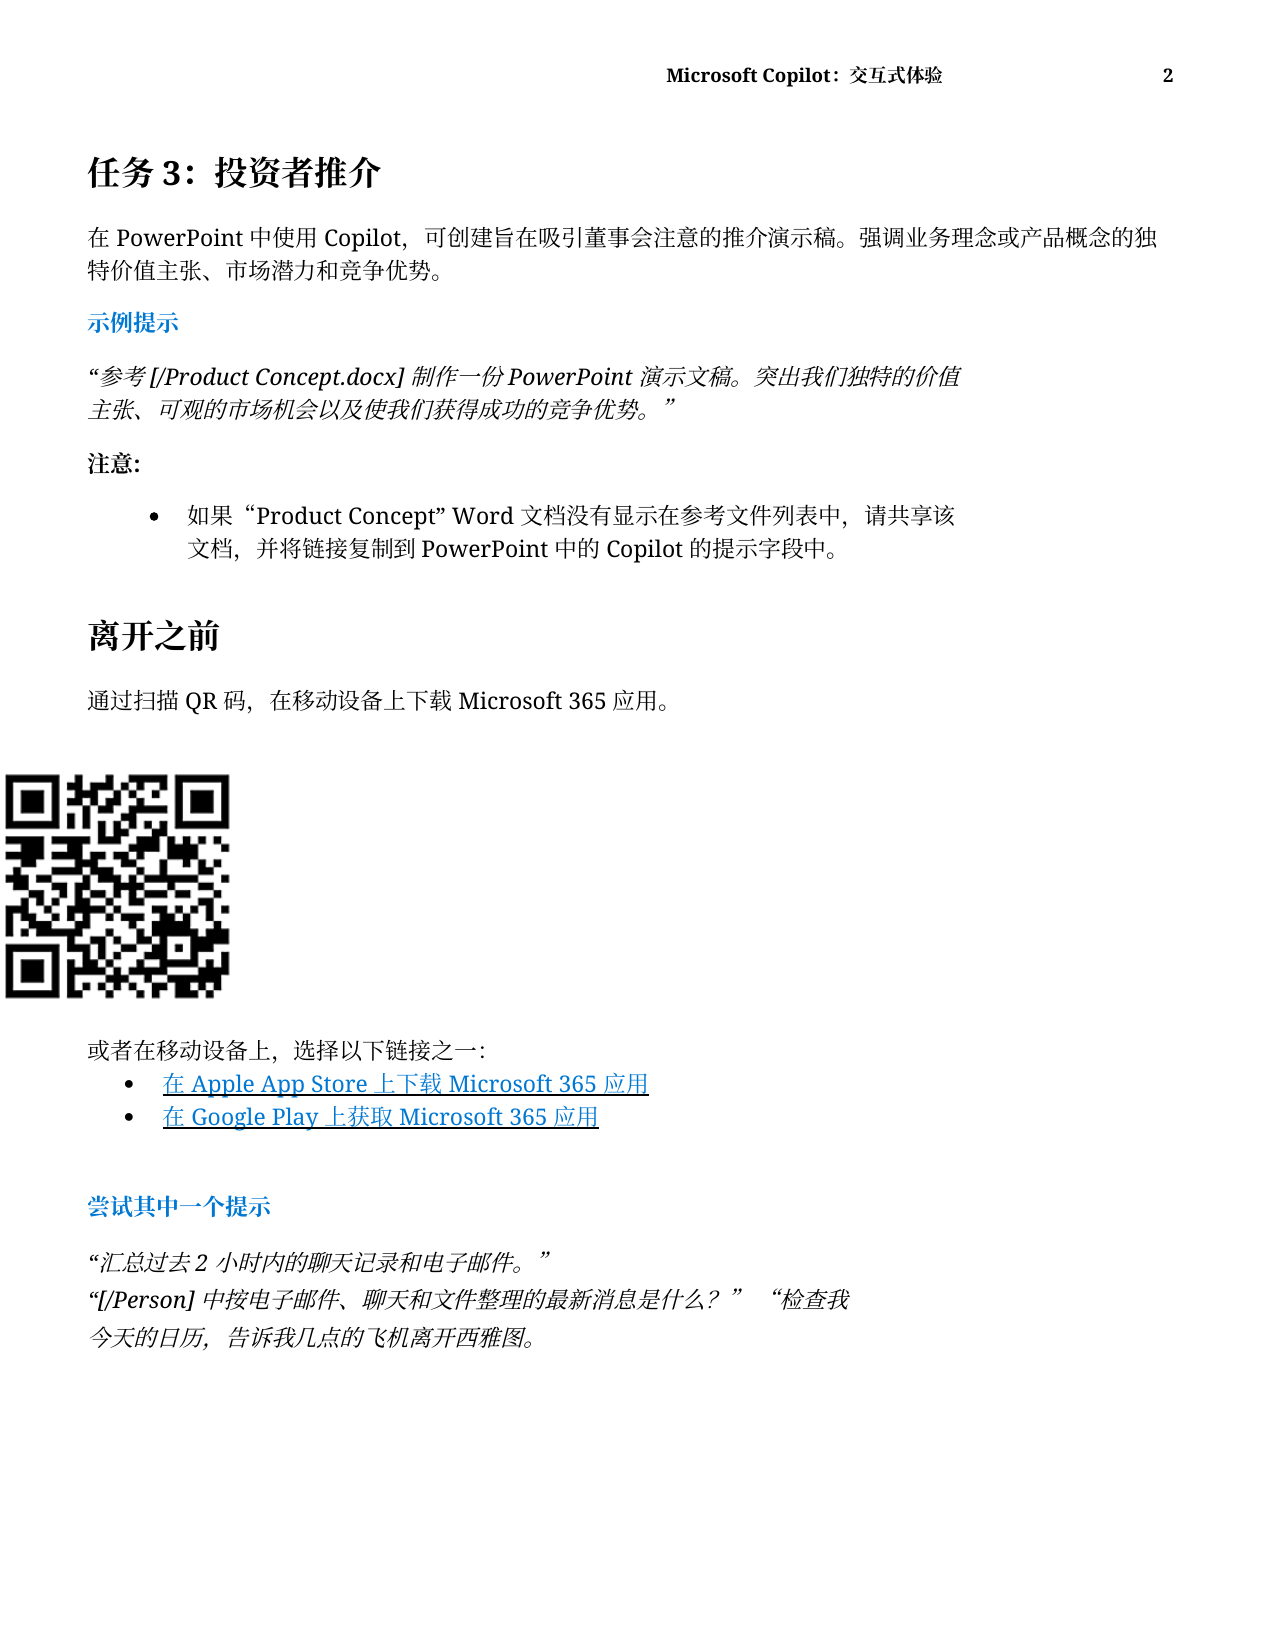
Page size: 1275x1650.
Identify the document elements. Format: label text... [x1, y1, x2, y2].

text 或者在移动设备上，选择以下链接之一： [87, 1033, 1275, 1066]
text “[/Person] 中按电子邮件、聊天和文件整理的最新消息是什么？” “检查我今天的日历，告诉我几点的飞机离开西雅图。 [87, 1282, 861, 1353]
picture [5, 772, 232, 1001]
text 通过扫描 QR 码，在移动设备上下载 Microsoft 365 应用。 [87, 683, 1275, 716]
text 注意: [87, 446, 1147, 479]
subtitle 离开之前 [87, 610, 1275, 658]
text “参考 [/Product Concept.docx] 制作一份 PowerPoint 演示文稿。突出我们独特的价值 主张、可观的市场机会以及使我们获得成功的竞争优势。” [87, 359, 1275, 425]
list 如果“Product Concept” Word 文档没有显示在参考文件列表中，请共享该 文档，并将链接复制到PowerPoint 中的 Copilot 的提示字段中。 [150, 498, 1275, 564]
list 在 Apple App Store 上下载 Microsoft 365 应用 [125, 1066, 1275, 1099]
text 示例提示 [87, 305, 1275, 338]
text Microsoft Copilot：交互式体验 2 [666, 61, 1275, 88]
text “汇总过去 2 小时内的聊天记录和电子邮件。” [87, 1245, 1275, 1278]
text 尝试其中一个提示 [87, 1189, 1275, 1222]
list 在 Google Play 上获取 Microsoft 365 应用 [125, 1099, 1275, 1132]
text 在 PowerPoint 中使用 Copilot，可创建旨在吸引董事会注意的推介演示稿。强调业务理念或产品概念的独特价值主张、市场潜力和竞争优势。 [87, 220, 1175, 286]
subtitle 任务 3：投资者推介 [87, 147, 1275, 195]
